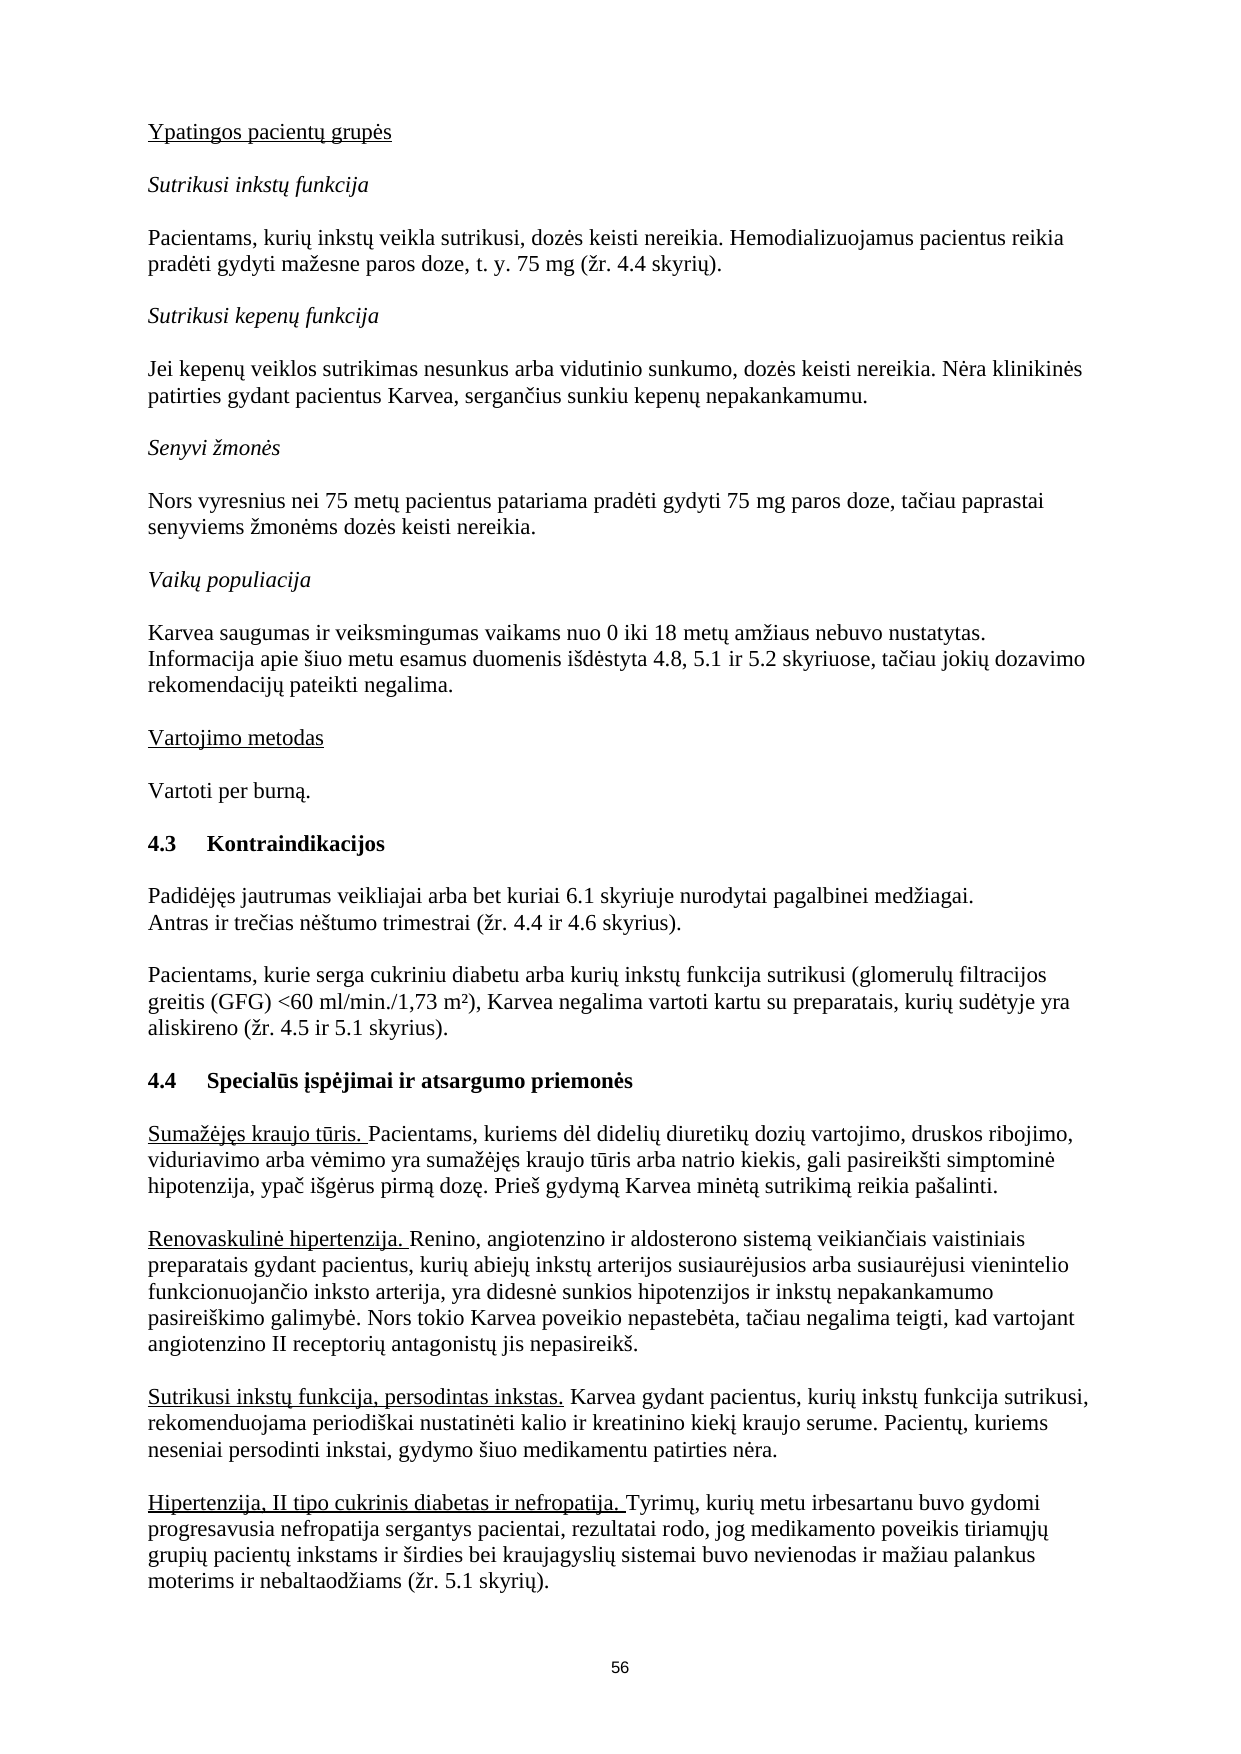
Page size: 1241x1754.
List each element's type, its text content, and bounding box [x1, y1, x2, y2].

subtitle 4.4 Specialūs įspėjimai ir atsargumo priemonės [148, 1067, 1093, 1093]
text Padidėjęs jautrumas veikliajai arba bet kuriai 6.1 skyriuje nurodytai pagalbinei medžiagai. [148, 882, 1093, 909]
text Ypatingos pacientų grupės [148, 118, 1093, 144]
text Pacientams, kurie serga cukriniu diabetu arba kurių inkstų funkcija sutrikusi (glomerulų filtracijos greitis (GFG) <60 ml/min./1,73 m²), Karvea negalima vartoti kartu su preparatais, kurių sudėtyje yra aliskireno (žr. 4.5 ir 5.1 skyrius). [148, 961, 1093, 1041]
text Jei kepenų veiklos sutrikimas nesunkus arba vidutinio sunkumo, dozės keisti nereikia. Nėra klinikinės patirties gydant pacientus Karvea, sergančius sunkiu kepenų nepakankamumu. [148, 355, 1093, 408]
text Senyvi žmonės [148, 434, 1093, 461]
text Vaikų populiacija [148, 566, 1093, 592]
text Sutrikusi inkstų funkcija, persodintas inkstas. Karvea gydant pacientus, kurių inkstų funkcija sutrikusi, rekomenduojama periodiškai nustatinėti kalio ir kreatinino kiekį kraujo serume. Pacientų, kuriems neseniai persodinti inkstai, gydymo šiuo medikamentu patirties nėra. [148, 1383, 1093, 1462]
text Antras ir trečias nėštumo trimestrai (žr. 4.4 ir 4.6 skyrius). [148, 909, 1093, 935]
text Karvea saugumas ir veiksmingumas vaikams nuo 0 iki 18 metų amžiaus nebuvo nustatytas. Informacija apie šiuo metu esamus duomenis išdėstyta 4.8, 5.1 ir 5.2 skyriuose, tačiau jokių dozavimo rekomendacijų pateikti negalima. [148, 619, 1093, 698]
subtitle 4.3 Kontraindikacijos [148, 830, 1093, 856]
text Vartoti per burną. [148, 777, 1093, 803]
text Hipertenzija, II tipo cukrinis diabetas ir nefropatija. Tyrimų, kurių metu irbesartanu buvo gydomi progresavusia nefropatija sergantys pacientai, rezultatai rodo, jog medikamento poveikis tiriamųjų grupių pacientų inkstams ir širdies bei kraujagyslių sistemai buvo nevienodas ir mažiau palankus moterims ir nebaltaodžiams (žr. 5.1 skyrių). [148, 1488, 1093, 1594]
text Nors vyresnius nei 75 metų pacientus patariama pradėti gydyti 75 mg paros doze, tačiau paprastai senyviems žmonėms dozės keisti nereikia. [148, 487, 1093, 540]
text Renovaskulinė hipertenzija. Renino, angiotenzino ir aldosterono sistemą veikiančiais vaistiniais preparatais gydant pacientus, kurių abiejų inkstų arterijos susiaurėjusios arba susiaurėjusi vienintelio funkcionuojančio inksto arterija, yra didesnė sunkios hipotenzijos ir inkstų nepakankamumo pasireiškimo galimybė. Nors tokio Karvea poveikio nepastebėta, tačiau negalima teigti, kad vartojant angiotenzino II receptorių antagonistų jis nepasireikš. [148, 1225, 1093, 1357]
text Sutrikusi inkstų funkcija [148, 171, 1093, 197]
text Pacientams, kurių inkstų veikla sutrikusi, dozės keisti nereikia. Hemodializuojamus pacientus reikia pradėti gydyti mažesne paros doze, t. y. 75 mg (žr. 4.4 skyrių). [148, 223, 1093, 276]
text Sutrikusi kepenų funkcija [148, 303, 1093, 329]
text Vartojimo metodas [148, 724, 1093, 751]
text Sumažėjęs kraujo tūris. Pacientams, kuriems dėl didelių diuretikų dozių vartojimo, druskos ribojimo, viduriavimo arba vėmimo yra sumažėjęs kraujo tūris arba natrio kiekis, gali pasireikšti simptominė hipotenzija, ypač išgėrus pirmą dozę. Prieš gydymą Karvea minėtą sutrikimą reikia pašalinti. [148, 1119, 1093, 1199]
